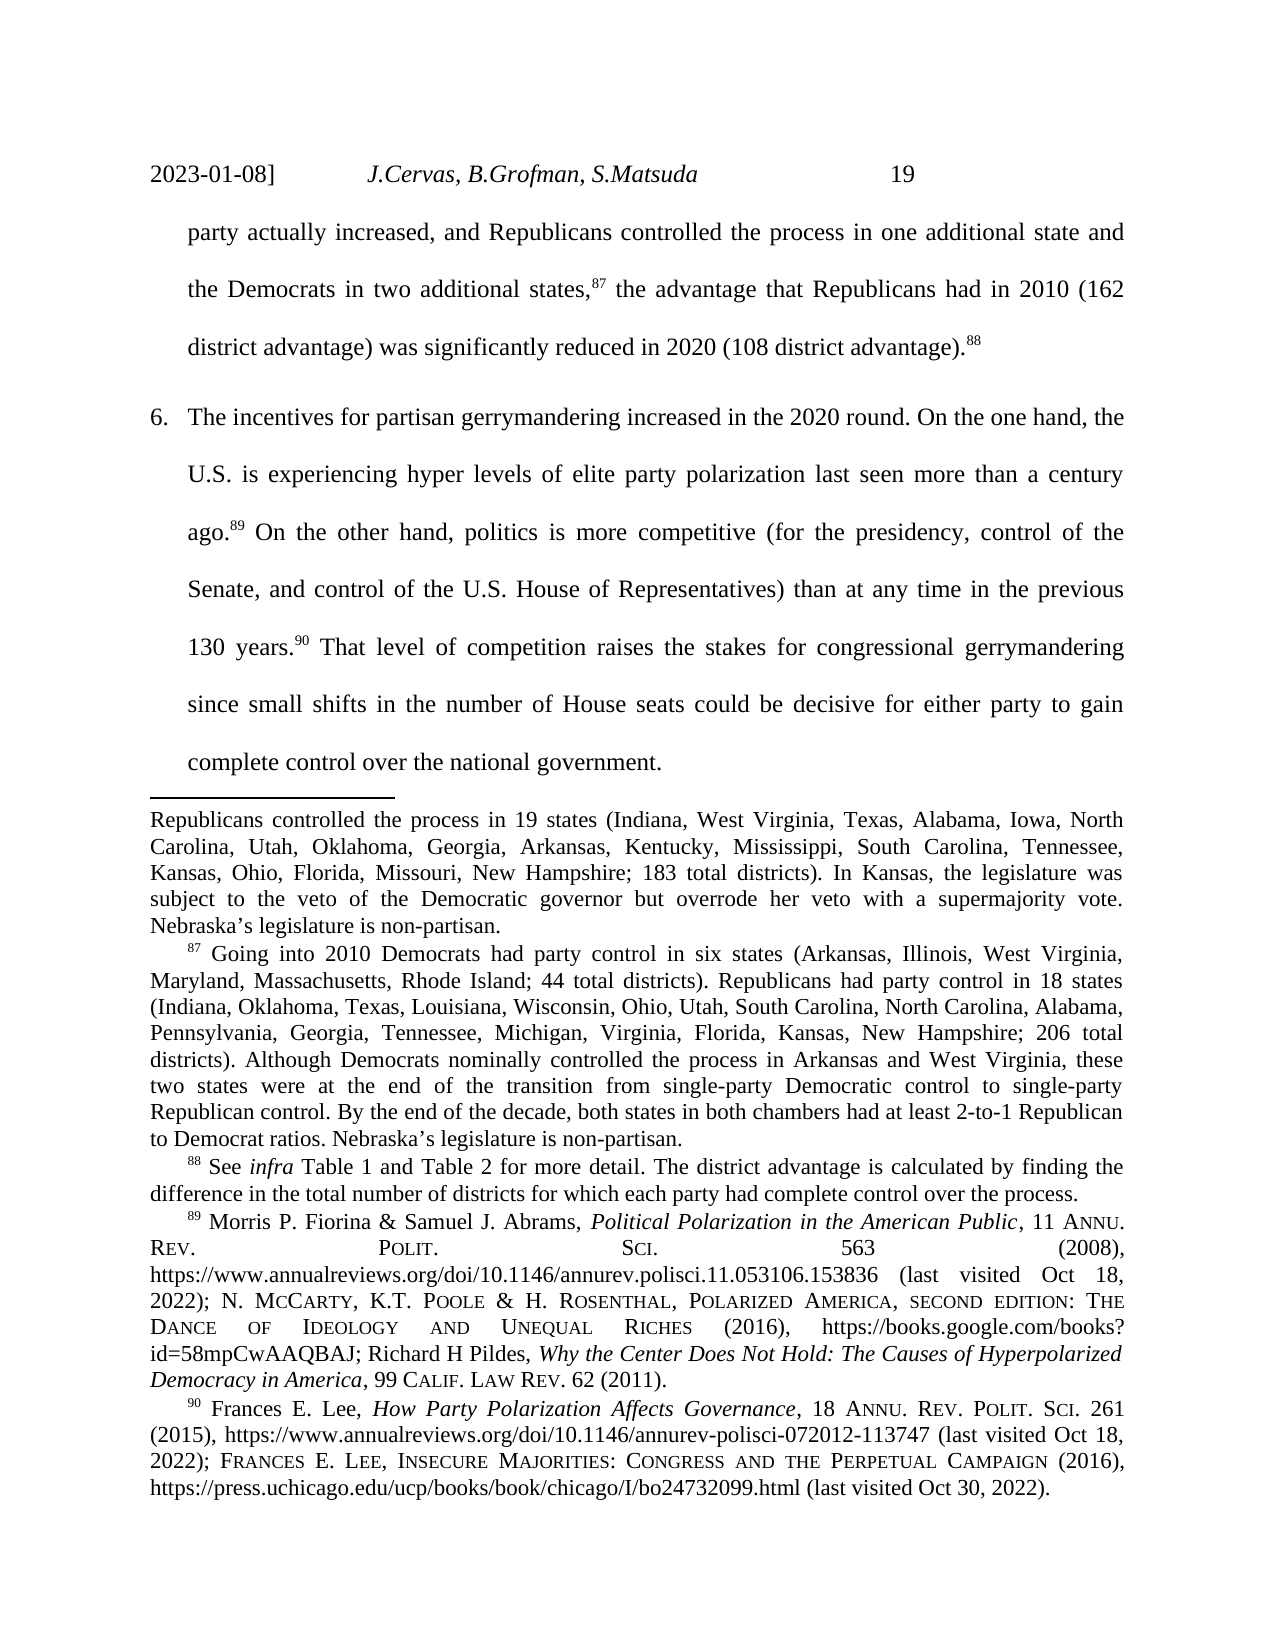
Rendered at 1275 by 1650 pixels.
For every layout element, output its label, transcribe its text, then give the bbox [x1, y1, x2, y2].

list In the 2010 redistricting round Republicans disproportionately had party control. However, this advantage in places where Republicans controlled the process declined in the 2020 round. Although the total number of states where the process was controlled by a single party actually increased, and Republicans controlled the process in one additional state and the Democrats in two additional states, the advantage that Republicans had in 2010 (162 district advantage) was significantly reduced in 2020 (108 district advantage). [187, 217, 1125, 361]
list The incentives for partisan gerrymandering increased in the 2020 round. On the one hand, the U.S. is experiencing hyper levels of elite party polarization last seen more than a century ago. On the other hand, politics is more competitive (for the presidency, control of the Senate, and control of the U.S. House of Representatives) than at any time in the previous 130 years. That level of competition raises the stakes for congressional gerrymandering since small shifts in the number of House seats could be decisive for either party to gain complete control over the national government. [150, 402, 1125, 776]
